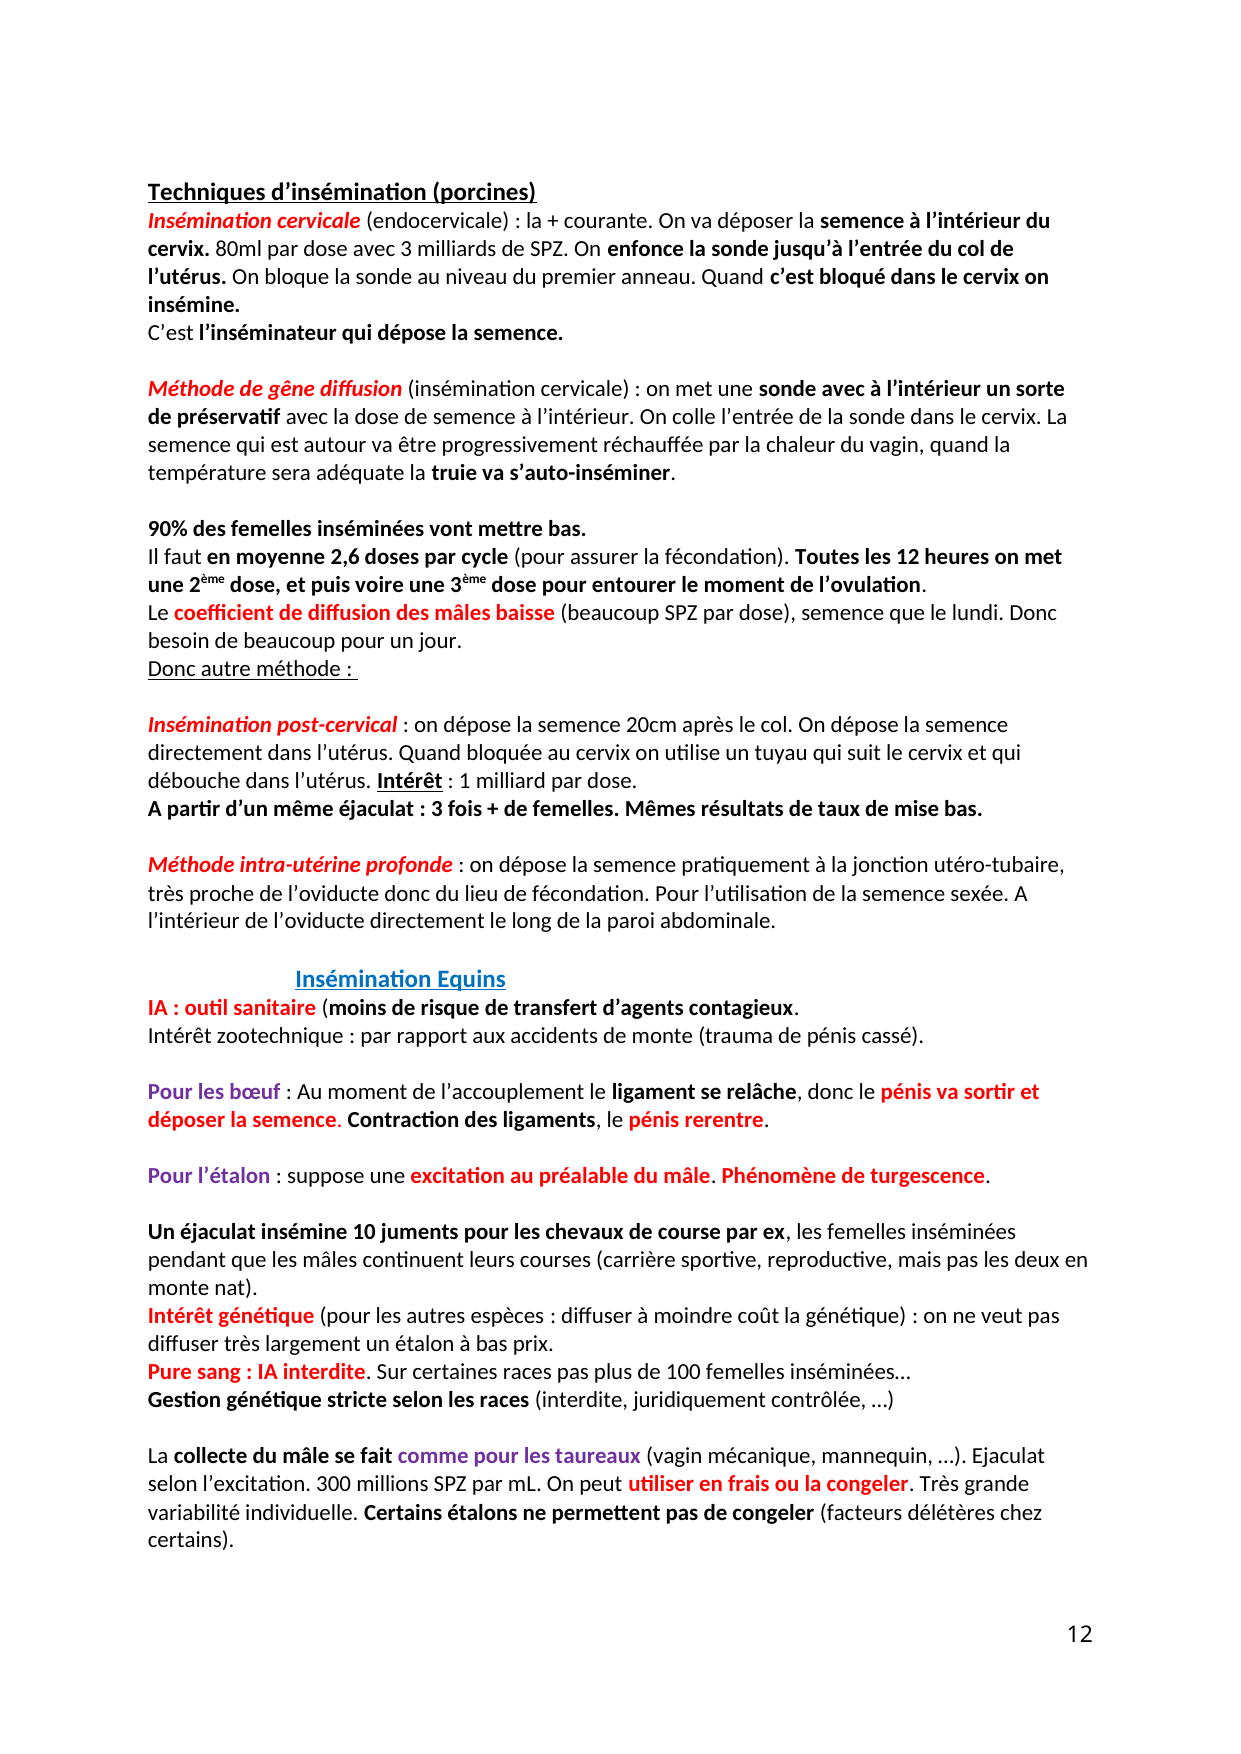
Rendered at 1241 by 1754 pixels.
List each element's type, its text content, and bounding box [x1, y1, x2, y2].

text Techniques d’insémination (porcines) [148, 176, 1093, 206]
text Gestion génétique stricte selon les races (interdite, juridiquement contrôlée, …) [148, 1386, 1093, 1413]
text Pure sang : IA interdite. Sur certaines races pas plus de 100 femelles inséminées… [148, 1357, 1093, 1386]
text A partir d’un même éjaculat : 3 fois + de femelles. Mêmes résultats de taux de mise bas. [148, 794, 1093, 823]
subtitle Insémination Equins [295, 963, 1093, 993]
text Méthode de gêne diffusion (insémination cervicale) : on met une sonde avec à l’intérieur un sorte de préservatif avec la dose de semence à l’intérieur. On colle l’entrée de la sonde dans le cervix. La semence qui est autour va être progressivement réchauffée par la chaleur du vagin, quand la température sera adéquate la truie va s’auto-inséminer. [148, 374, 1093, 486]
text La collecte du mâle se fait comme pour les taureaux (vagin mécanique, mannequin, …). Ejaculat selon l’excitation. 300 millions SPZ par mL. On peut utiliser en frais ou la congeler. Très grande variabilité individuelle. Certains étalons ne permettent pas de congeler (facteurs délétères chez certains). [148, 1442, 1093, 1554]
text 90% des femelles inséminées vont mettre bas. [148, 514, 1093, 542]
text Méthode intra-utérine profonde : on dépose la semence pratiquement à la jonction utéro-tubaire, très proche de l’oviducte donc du lieu de fécondation. Pour l’utilisation de la semence sexée. A l’intérieur de l’oviducte directement le long de la paroi abdominale. [148, 851, 1093, 935]
text Pour l’étalon : suppose une excitation au préalable du mâle. Phénomène de turgescence. [148, 1161, 1093, 1189]
text Pour les bœuf : Au moment de l’accouplement le ligament se relâche, donc le pénis va sortir et déposer la semence. Contraction des ligaments, le pénis rerentre. [148, 1077, 1093, 1133]
text IA : outil sanitaire (moins de risque de transfert d’agents contagieux. Intérêt zootechnique : par rapport aux accidents de monte (trauma de pénis cassé). [148, 993, 1093, 1049]
text C’est l’inséminateur qui dépose la semence. [148, 318, 1093, 346]
text Insémination cervicale (endocervicale) : la + courante. On va déposer la semence à l’intérieur du cervix. 80ml par dose avec 3 milliards de SPZ. On enfonce la sonde jusqu’à l’entrée du col de l’utérus. On bloque la sonde au niveau du premier anneau. Quand c’est bloqué dans le cervix on insémine. [148, 206, 1093, 318]
text Insémination post-cervical : on dépose la semence 20cm après le col. On dépose la semence directement dans l’utérus. Quand bloquée au cervix on utilise un tuyau qui suit le cervix et qui débouche dans l’utérus. Intérêt : 1 milliard par dose. [148, 711, 1093, 794]
text Intérêt génétique (pour les autres espèces : diffuser à moindre coût la génétique) : on ne veut pas diffuser très largement un étalon à bas prix. [148, 1301, 1093, 1357]
text Un éjaculat insémine 10 juments pour les chevaux de course par ex, les femelles inséminées pendant que les mâles continuent leurs courses (carrière sportive, reproductive, mais pas les deux en monte nat). [148, 1217, 1093, 1301]
text Il faut en moyenne 2,6 doses par cycle (pour assurer la fécondation). Toutes les 12 heures on met une 2ème dose, et puis voire une 3ème dose pour entourer le moment de l’ovulation. Le coefficient de diffusion des mâles baisse (beaucoup SPZ par dose), semence que le lundi. Donc besoin de beaucoup pour un jour. Donc autre méthode : [148, 542, 1093, 682]
